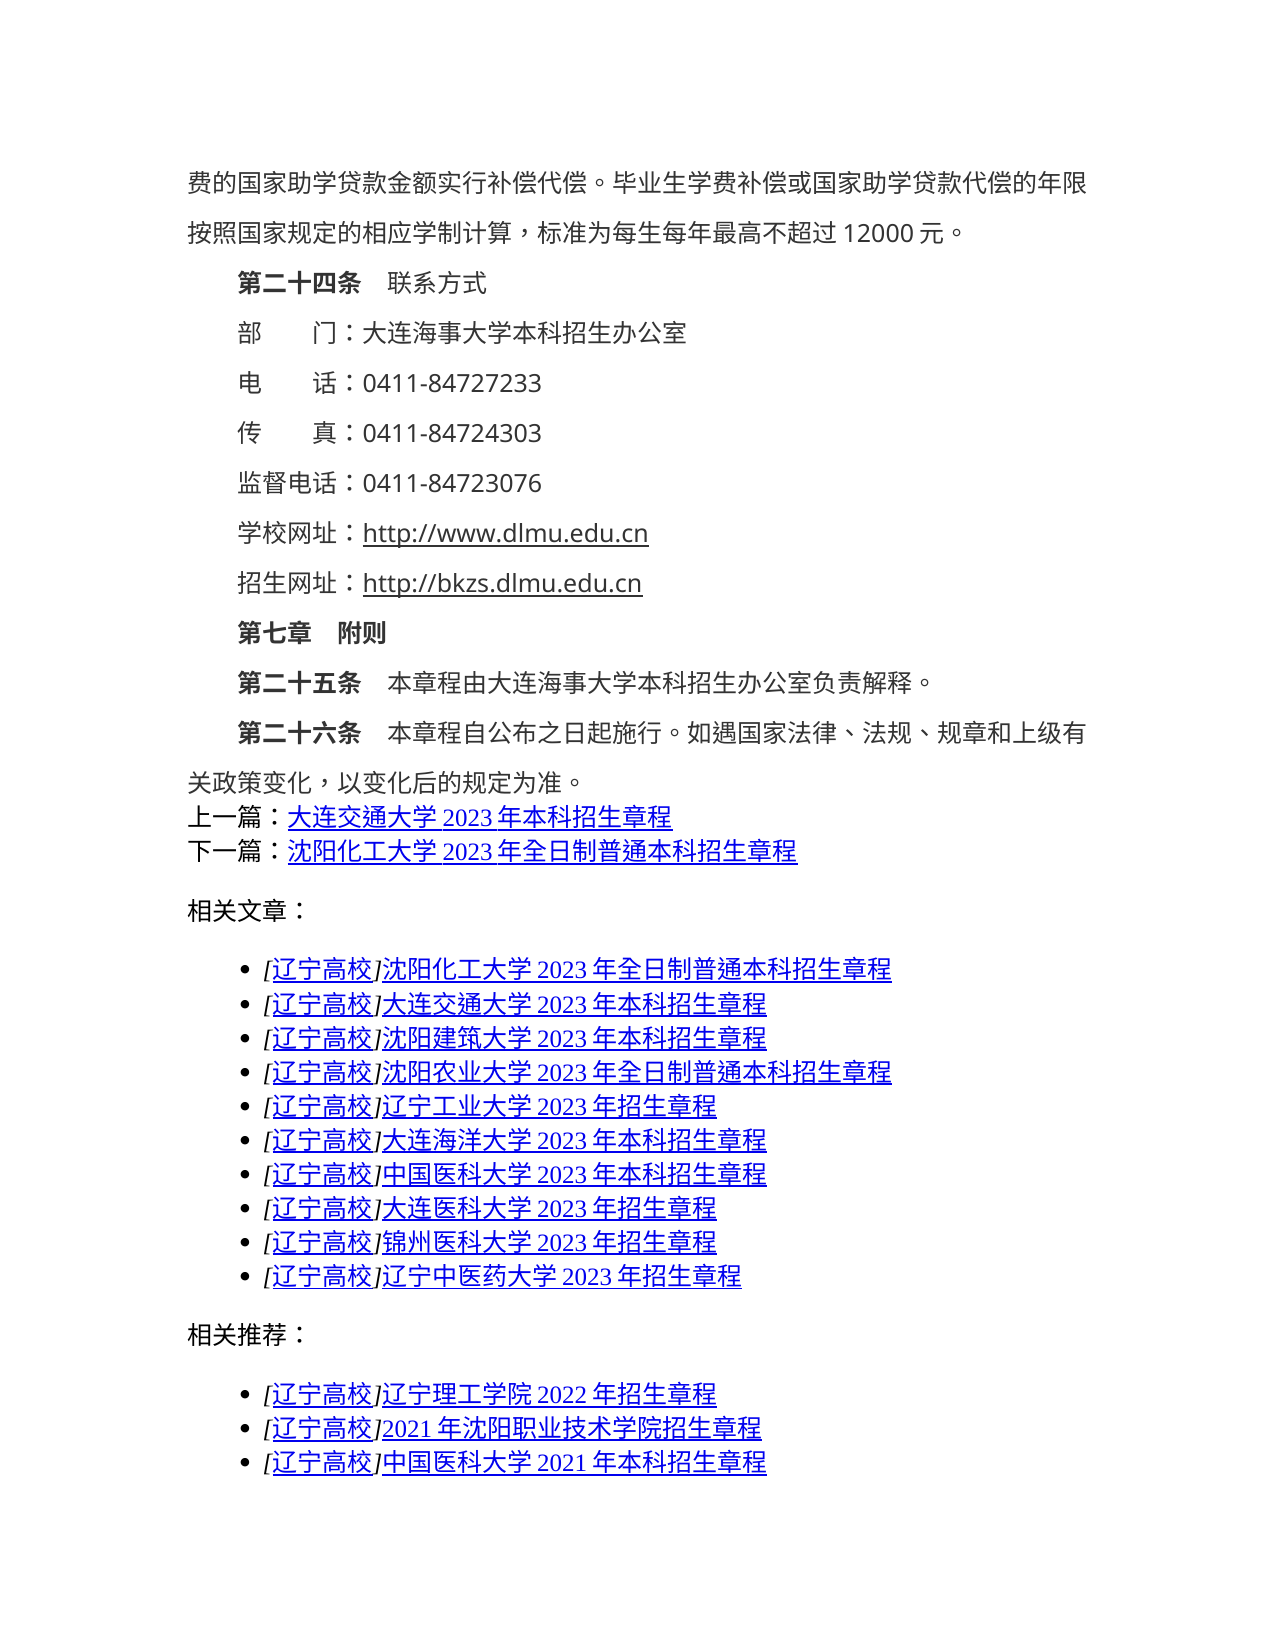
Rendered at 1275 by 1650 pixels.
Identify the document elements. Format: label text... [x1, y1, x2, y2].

text 相关文章： [187, 893, 1087, 927]
text 电 话：0411-84727233 [187, 350, 1087, 400]
text 第二十四条 联系方式 [187, 250, 1087, 300]
list [辽宁高校]大连医科大学2023年招生章程 [241, 1191, 1087, 1225]
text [187, 150, 1087, 250]
text 第二十六条 本章程自公布之日起施行。如遇国家法律、法规、规章和上级有关政策变化，以变化后的规定为准。 [187, 700, 1087, 800]
list [辽宁高校]沈阳农业大学2023年全日制普通本科招生章程 [241, 1054, 1087, 1088]
list [辽宁高校]锦州医科大学2023年招生章程 [241, 1225, 1087, 1259]
text 部 门：大连海事大学本科招生办公室 [187, 300, 1087, 350]
list [辽宁高校]大连交通大学2023年本科招生章程 [241, 986, 1087, 1020]
list [辽宁高校]中国医科大学2023年本科招生章程 [241, 1157, 1087, 1191]
text 上一篇：大连交通大学2023年本科招生章程 下一篇：沈阳化工大学2023年全日制普通本科招生章程 [187, 800, 1087, 868]
list [辽宁高校]中国医科大学2021年本科招生章程 [241, 1445, 1087, 1479]
list [辽宁高校]沈阳化工大学2023年全日制普通本科招生章程 [241, 952, 1087, 986]
list [辽宁高校]辽宁工业大学2023年招生章程 [241, 1088, 1087, 1122]
list [辽宁高校]辽宁理工学院2022年招生章程 [241, 1377, 1087, 1411]
text 第二十五条 本章程由大连海事大学本科招生办公室负责解释。 [187, 650, 1087, 700]
list [辽宁高校]大连海洋大学2023年本科招生章程 [241, 1122, 1087, 1157]
list [辽宁高校]2021年沈阳职业技术学院招生章程 [241, 1411, 1087, 1445]
list [辽宁高校]辽宁中医药大学2023年招生章程 [241, 1259, 1087, 1293]
text 第七章 附则 [187, 600, 1087, 650]
list [辽宁高校]沈阳建筑大学2023年本科招生章程 [241, 1020, 1087, 1054]
text 招生网址：http://bkzs.dlmu.edu.cn [187, 550, 1087, 600]
text 监督电话：0411-84723076 [187, 450, 1087, 500]
text 传 真：0411-84724303 [187, 400, 1087, 450]
text 学校网址：http://www.dlmu.edu.cn [187, 500, 1087, 550]
text 相关推荐： [187, 1318, 1087, 1352]
